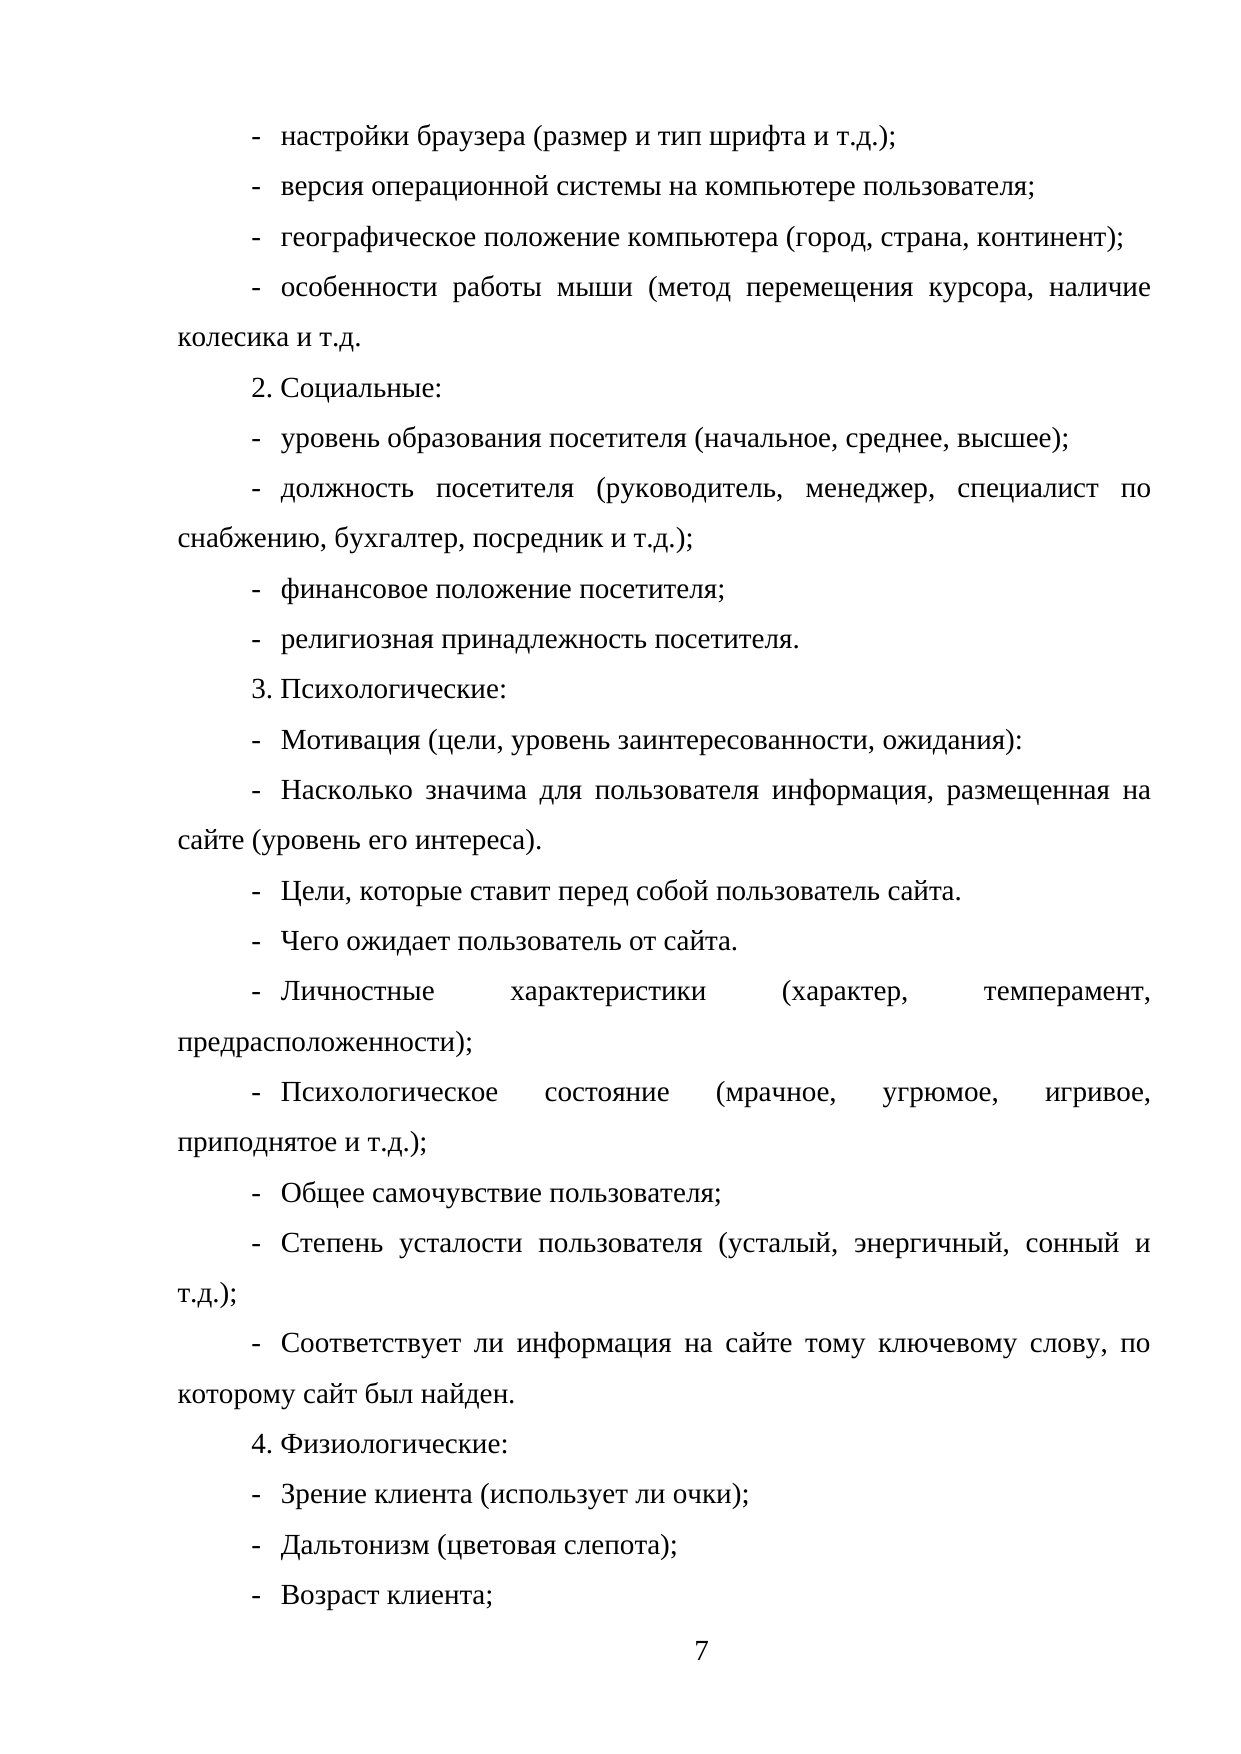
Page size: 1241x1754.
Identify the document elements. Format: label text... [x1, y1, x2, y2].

text - должность посетителя (руководитель, менеджер, специалист по снабжению, бухгалтер, посредник и т.д.); [177, 470, 1152, 554]
text - Дальтонизм (цветовая слепота); [177, 1527, 1152, 1560]
text - Зрение клиента (использует ли очки); [177, 1477, 1152, 1510]
text - Соответствует ли информация на сайте тому ключевому слову, по которому сайт был найден. [177, 1326, 1152, 1409]
text - Степень усталости пользователя (усталый, энергичный, сонный и т.д.); [177, 1225, 1152, 1309]
text - географическое положение компьютера (город, страна, континент); [177, 219, 1152, 252]
text 4. Физиологические: [177, 1426, 1152, 1460]
text - Психологическое состояние (мрачное, угрюмое, игривое, приподнятое и т.д.); [177, 1074, 1152, 1158]
text - особенности работы мыши (метод перемещения курсора, наличие колесика и т.д. [177, 269, 1152, 353]
text - Личностные характеристики (характер, темперамент, предрасположенности); [177, 973, 1152, 1057]
text - версия операционной системы на компьютере пользователя; [177, 168, 1152, 202]
text - Чего ожидает пользователь от сайта. [177, 923, 1152, 957]
text - Цели, которые ставит перед собой пользователь сайта. [177, 873, 1152, 906]
text - религиозная принадлежность посетителя. [177, 621, 1152, 655]
text - Общее самочувствие пользователя; [177, 1175, 1152, 1208]
text 2. Социальные: [177, 370, 1152, 403]
text - Возраст клиента; [177, 1577, 1152, 1611]
text - настройки браузера (размер и тип шрифта и т.д.); [177, 118, 1152, 152]
text - финансовое положение посетителя; [177, 571, 1152, 604]
text 3. Психологические: [177, 672, 1152, 705]
text - Насколько значима для пользователя информация, размещенная на сайте (уровень его интереса). [177, 772, 1152, 856]
text - уровень образования посетителя (начальное, среднее, высшее); [177, 420, 1152, 453]
text - Мотивация (цели, уровень заинтересованности, ожидания): [177, 722, 1152, 755]
